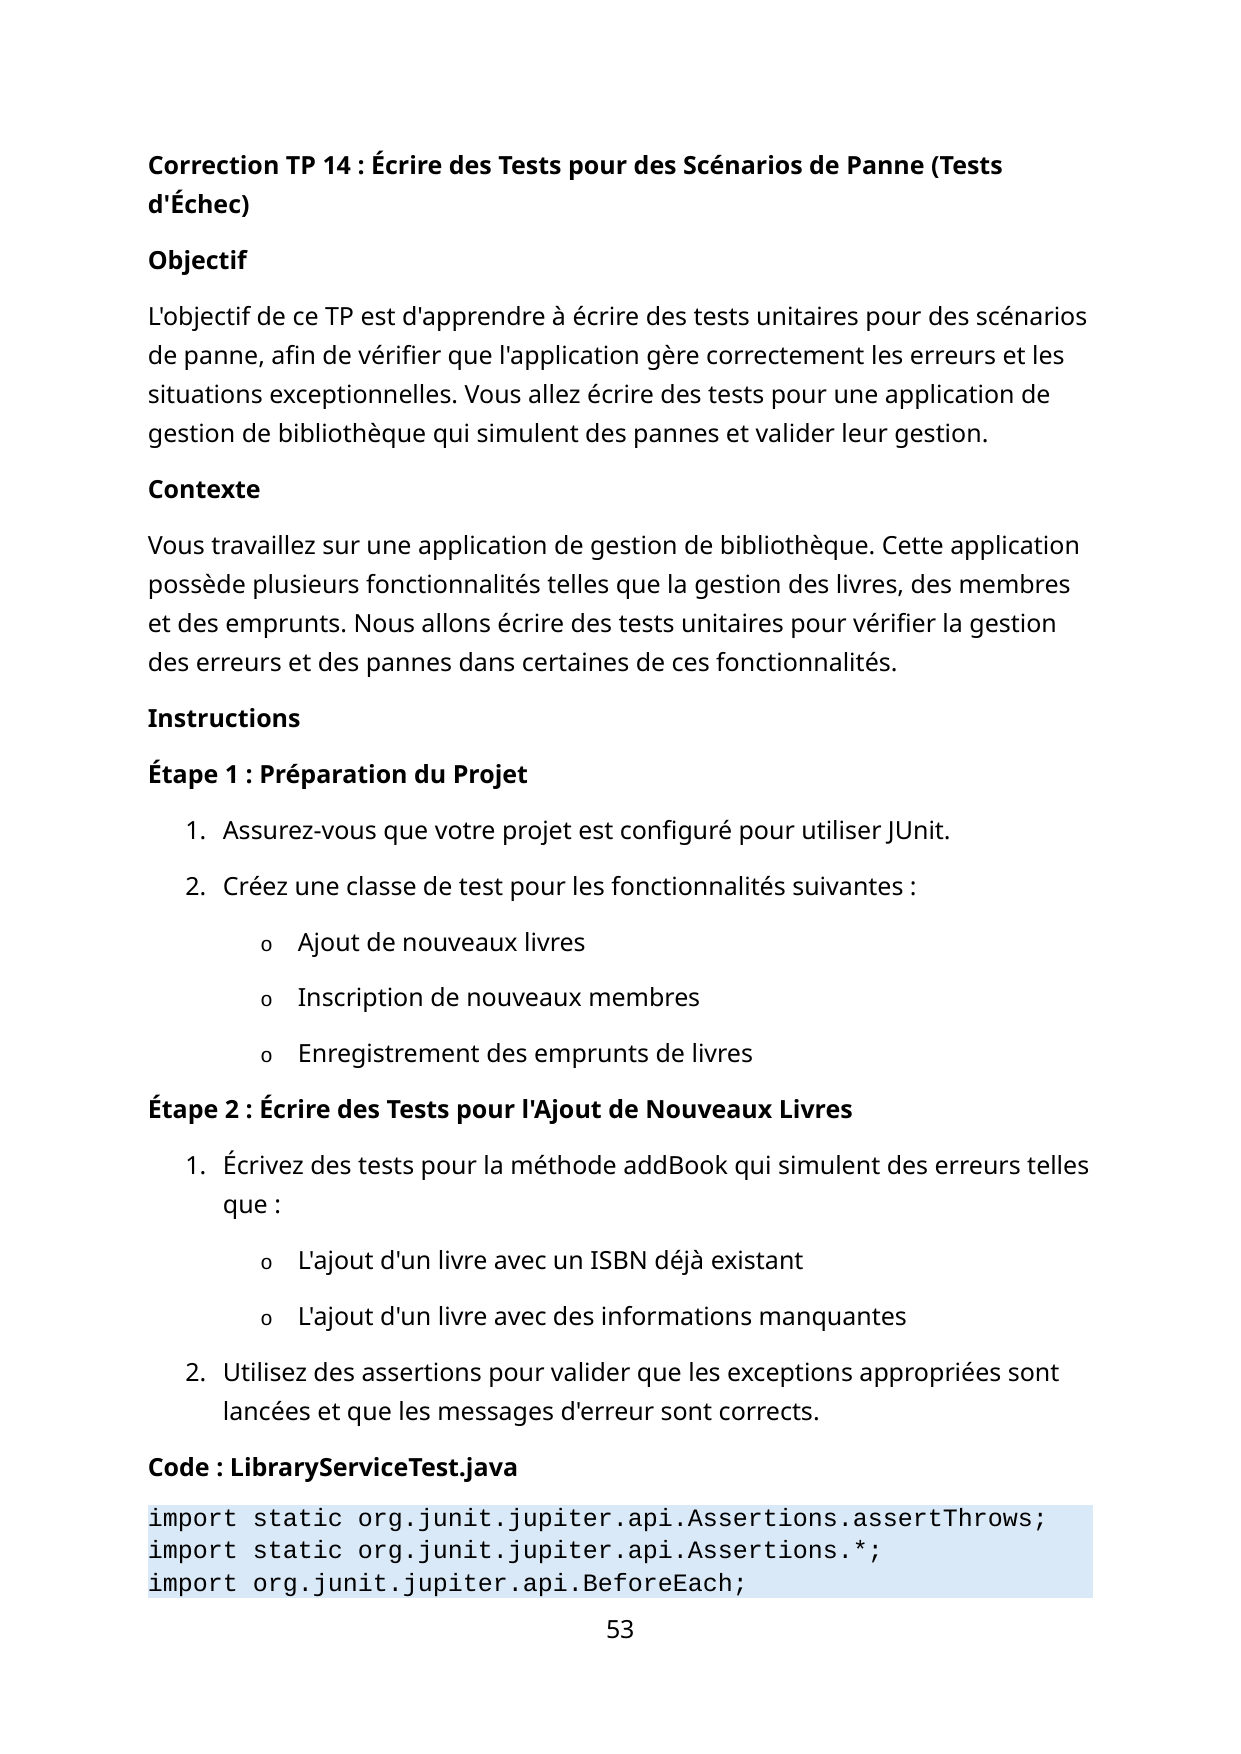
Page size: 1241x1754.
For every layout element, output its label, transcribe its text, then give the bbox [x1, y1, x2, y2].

text Code : LibraryServiceTest.java [148, 1449, 1093, 1483]
list Enregistrement des emprunts de livres [260, 1036, 1093, 1070]
text Vous travaillez sur une application de gestion de bibliothèque. Cette application possède plusieurs fonctionnalités telles que la gestion des livres, des membres et des emprunts. Nous allons écrire des tests unitaires pour vérifier la gestion des erreurs et des pannes dans certaines de ces fonctionnalités. [148, 528, 1093, 679]
list Utilisez des assertions pour valider que les exceptions appropriées sont lancées et que les messages d'erreur sont corrects. [185, 1354, 1093, 1427]
text import static org.junit.jupiter.api.Assertions.assertThrows; [148, 1505, 1093, 1533]
list L'ajout d'un livre avec un ISBN déjà existant [260, 1243, 1093, 1277]
text Étape 2 : Écrire des Tests pour l'Ajout de Nouveaux Livres [148, 1092, 1093, 1126]
list Inscription de nouveaux membres [260, 980, 1093, 1014]
list Écrivez des tests pour la méthode addBook qui simulent des erreurs telles que : [185, 1148, 1093, 1221]
text Étape 1 : Préparation du Projet [148, 757, 1093, 791]
list Ajout de nouveaux livres [260, 924, 1093, 958]
text Instructions [148, 701, 1093, 735]
list Assurez-vous que votre projet est configuré pour utiliser JUnit. [185, 813, 1093, 847]
text import static org.junit.jupiter.api.Assertions.*; [148, 1538, 1093, 1566]
text Contexte [148, 472, 1093, 506]
list Créez une classe de test pour les fonctionnalités suivantes : [185, 868, 1093, 902]
text Objectif [148, 243, 1093, 277]
text import org.junit.jupiter.api.BeforeEach; [148, 1570, 1093, 1598]
text L'objectif de ce TP est d'apprendre à écrire des tests unitaires pour des scénarios de panne, afin de vérifier que l'application gère correctement les erreurs et les situations exceptionnelles. Vous allez écrire des tests pour une application de gestion de bibliothèque qui simulent des pannes et valider leur gestion. [148, 298, 1093, 450]
list L'ajout d'un livre avec des informations manquantes [260, 1298, 1093, 1332]
text Correction TP 14 : Écrire des Tests pour des Scénarios de Panne (Tests d'Échec) [148, 148, 1093, 221]
